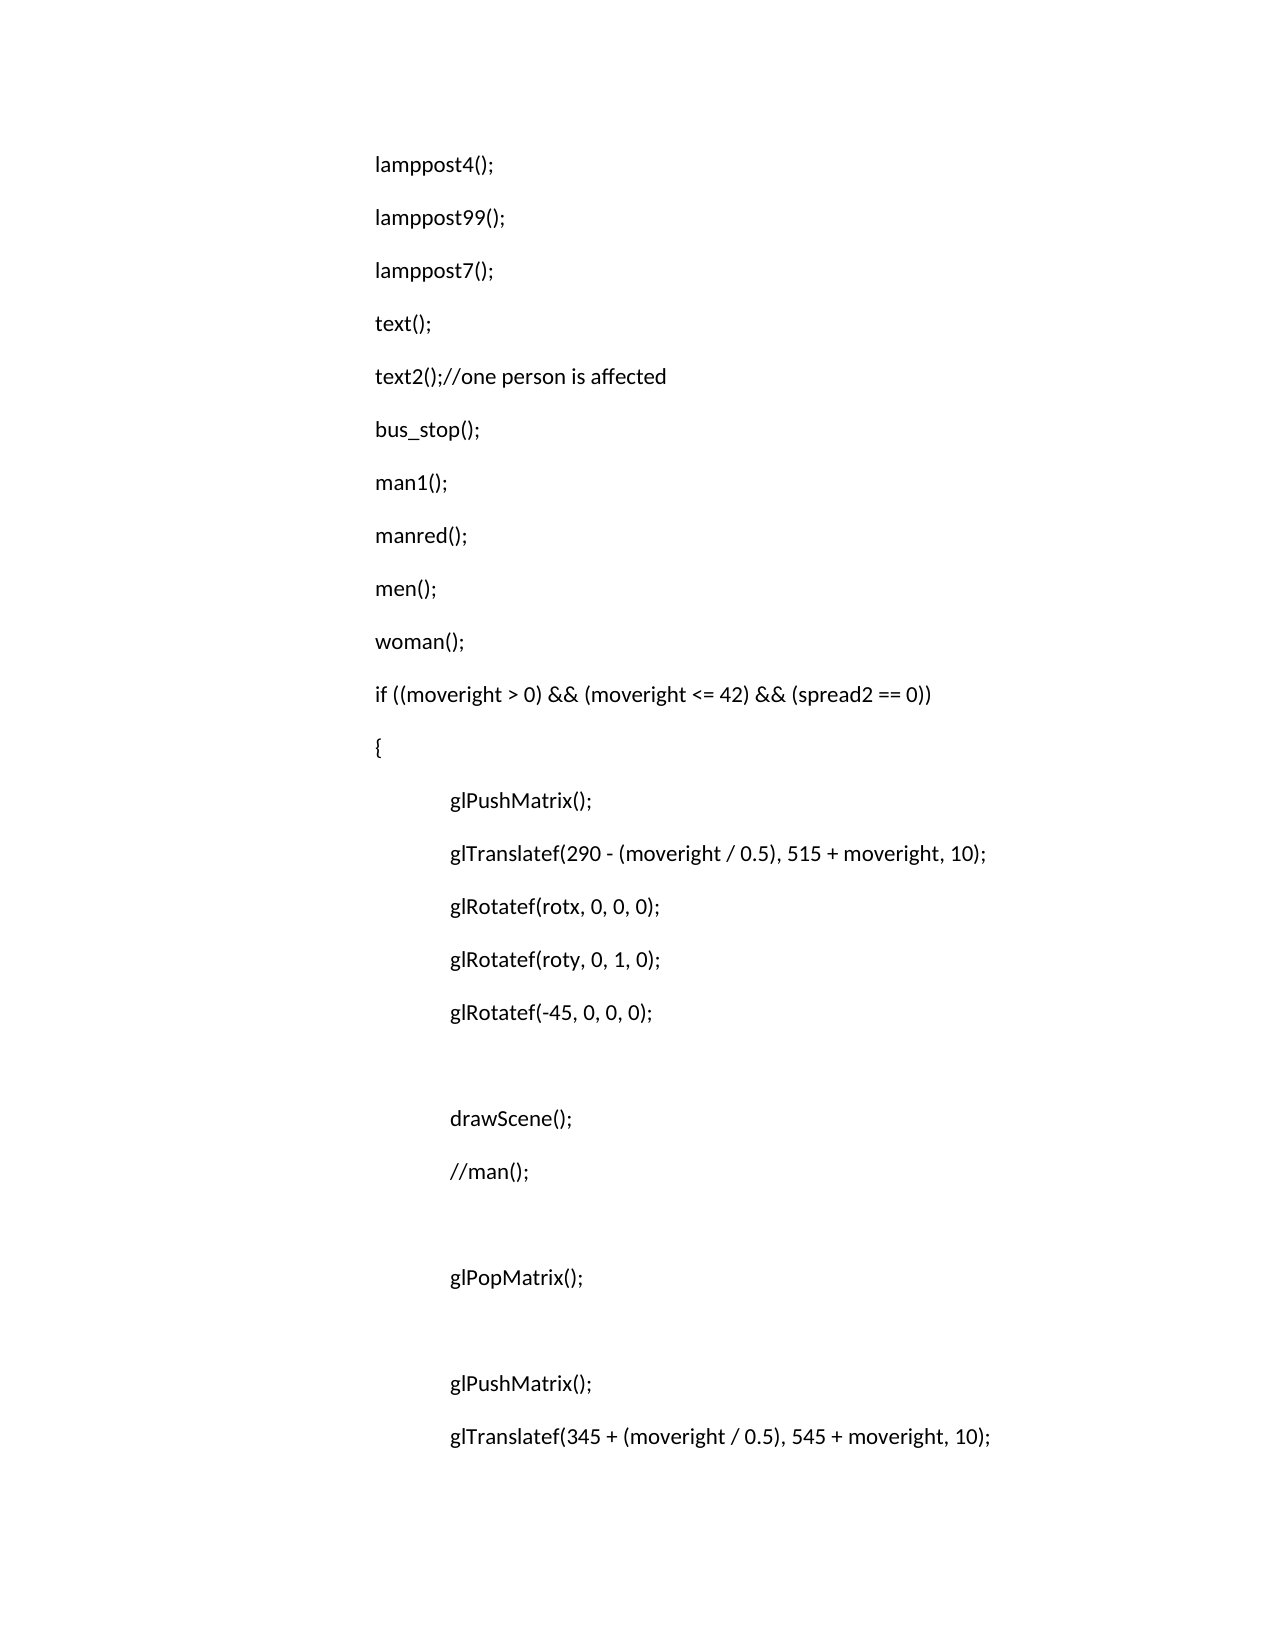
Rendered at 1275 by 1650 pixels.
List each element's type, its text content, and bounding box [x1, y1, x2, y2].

text { [150, 733, 1125, 761]
text bus_stop(); [150, 415, 1125, 443]
text men(); [150, 574, 1125, 602]
text glTranslatef(345 + (moveright / 0.5), 545 + moveright, 10); [150, 1422, 1125, 1451]
text man1(); [150, 468, 1125, 496]
text glPopMatrix(); [150, 1263, 1125, 1291]
text glRotatef(roty, 0, 1, 0); [150, 945, 1125, 973]
text lamppost4(); [150, 150, 1125, 178]
text lamppost99(); [150, 203, 1125, 231]
text manred(); [150, 521, 1125, 549]
text text(); [150, 309, 1125, 337]
text glRotatef(-45, 0, 0, 0); [150, 998, 1125, 1026]
text glPushMatrix(); [150, 1369, 1125, 1397]
text woman(); [150, 627, 1125, 655]
text drawScene(); [150, 1104, 1125, 1132]
text glTranslatef(290 - (moveright / 0.5), 515 + moveright, 10); [150, 839, 1125, 867]
text if ((moveright > 0) && (moveright <= 42) && (spread2 == 0)) [150, 680, 1125, 708]
text lamppost7(); [150, 256, 1125, 284]
text //man(); [150, 1157, 1125, 1185]
text text2();//one person is affected [150, 362, 1125, 390]
text glRotatef(rotx, 0, 0, 0); [150, 892, 1125, 920]
text glPushMatrix(); [150, 786, 1125, 814]
